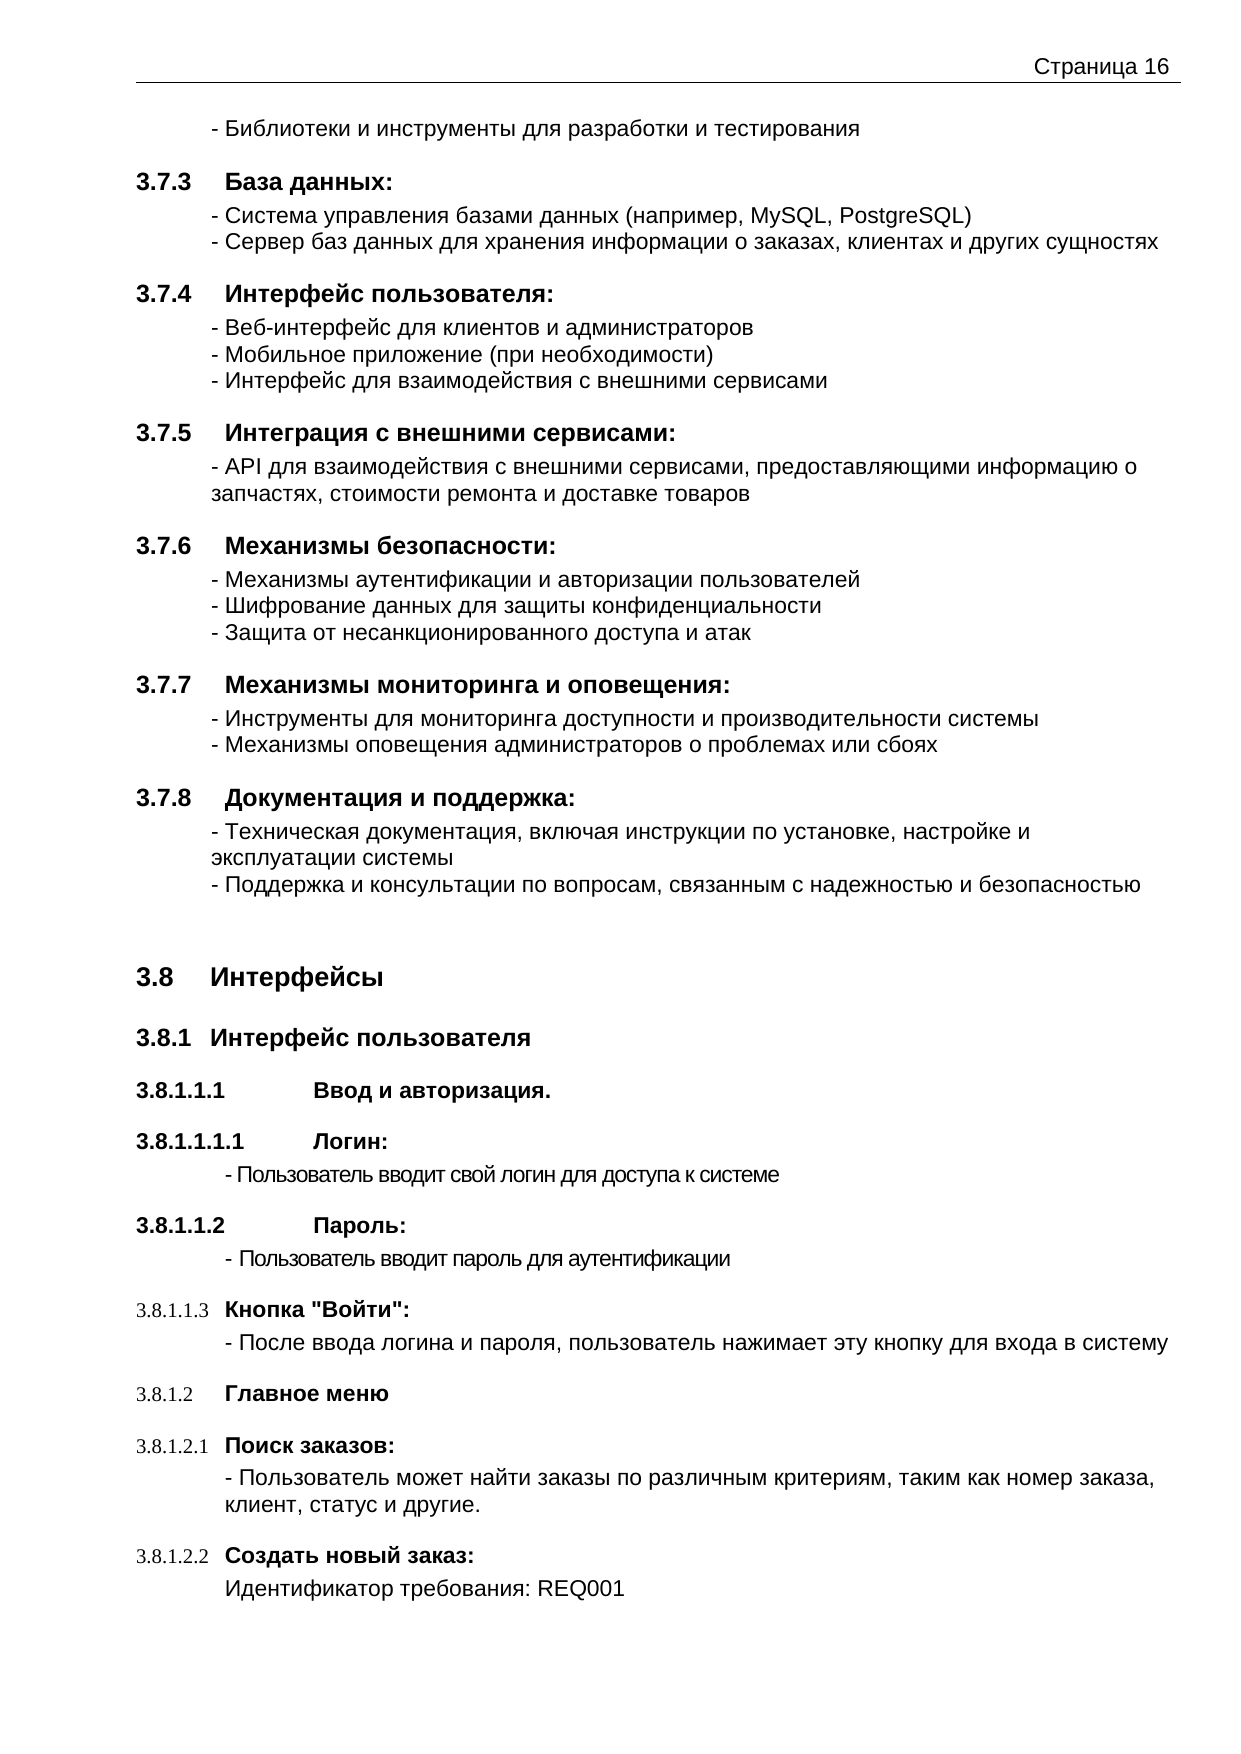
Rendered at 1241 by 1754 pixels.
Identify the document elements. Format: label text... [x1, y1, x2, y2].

list - Механизмы аутентификации и авторизации пользователей [211, 566, 1181, 592]
list - Инструменты для мониторинга доступности и производительности системы [211, 705, 1181, 731]
subtitle Главное меню [136, 1380, 1181, 1407]
text - Пользователь может найти заказы по различным критериям, таким как номер заказа, клиент, статус и другие. [224, 1464, 1181, 1517]
list - Интерфейс для взаимодействия с внешними сервисами [211, 367, 1181, 393]
list - Поддержка и консультации по вопросам, связанным с надежностью и безопасностью [211, 871, 1181, 897]
list - Система управления базами данных (например, MySQL, PostgreSQL) [211, 202, 1181, 228]
subtitle Создать новый заказ: [136, 1542, 1181, 1568]
subtitle Ввод и авторизация. [136, 1077, 1181, 1103]
text Идентификатор требования: REQ001 [224, 1574, 1181, 1601]
subtitle Интеграция с внешними сервисами: [136, 418, 1181, 447]
subtitle Механизмы мониторинга и оповещения: [136, 670, 1181, 699]
text - Пользователь вводит пароль для аутентификации [136, 1245, 1181, 1271]
subtitle Интерфейс пользователя: [136, 279, 1181, 308]
list - Веб-интерфейс для клиентов и администраторов [211, 314, 1181, 341]
list - Шифрование данных для защиты конфиденциальности [211, 592, 1181, 619]
list - Защита от несанкционированного доступа и атак [211, 619, 1181, 645]
subtitle Кнопка "Войти": [136, 1296, 1181, 1323]
text - Техническая документация, включая инструкции по установке, настройке и эксплуатации системы [211, 818, 1181, 871]
list - API для взаимодействия с внешними сервисами, предоставляющими информацию о запчастях, стоимости ремонта и доставке товаров [211, 453, 1181, 506]
subtitle Механизмы безопасности: [136, 531, 1181, 560]
text - После ввода логина и пароля, пользователь нажимает эту кнопку для входа в систему [136, 1329, 1181, 1355]
subtitle База данных: [136, 167, 1181, 195]
list - Мобильное приложение (при необходимости) [211, 341, 1181, 367]
subtitle Интерфейс пользователя [136, 1023, 1181, 1052]
subtitle Пароль: [136, 1212, 1181, 1239]
list - Механизмы оповещения администраторов о проблемах или сбоях [211, 731, 1181, 758]
subtitle Интерфейсы [136, 961, 1181, 992]
list - Библиотеки и инструменты для разработки и тестирования [211, 115, 1181, 142]
subtitle Документация и поддержка: [136, 783, 1181, 812]
list - Сервер баз данных для хранения информации о заказах, клиентах и других сущностях [211, 228, 1181, 254]
subtitle Логин: [136, 1128, 1181, 1155]
subtitle Поиск заказов: [136, 1432, 1181, 1458]
title - Пользователь вводит свой логин для доступа к системе [136, 1161, 1181, 1187]
